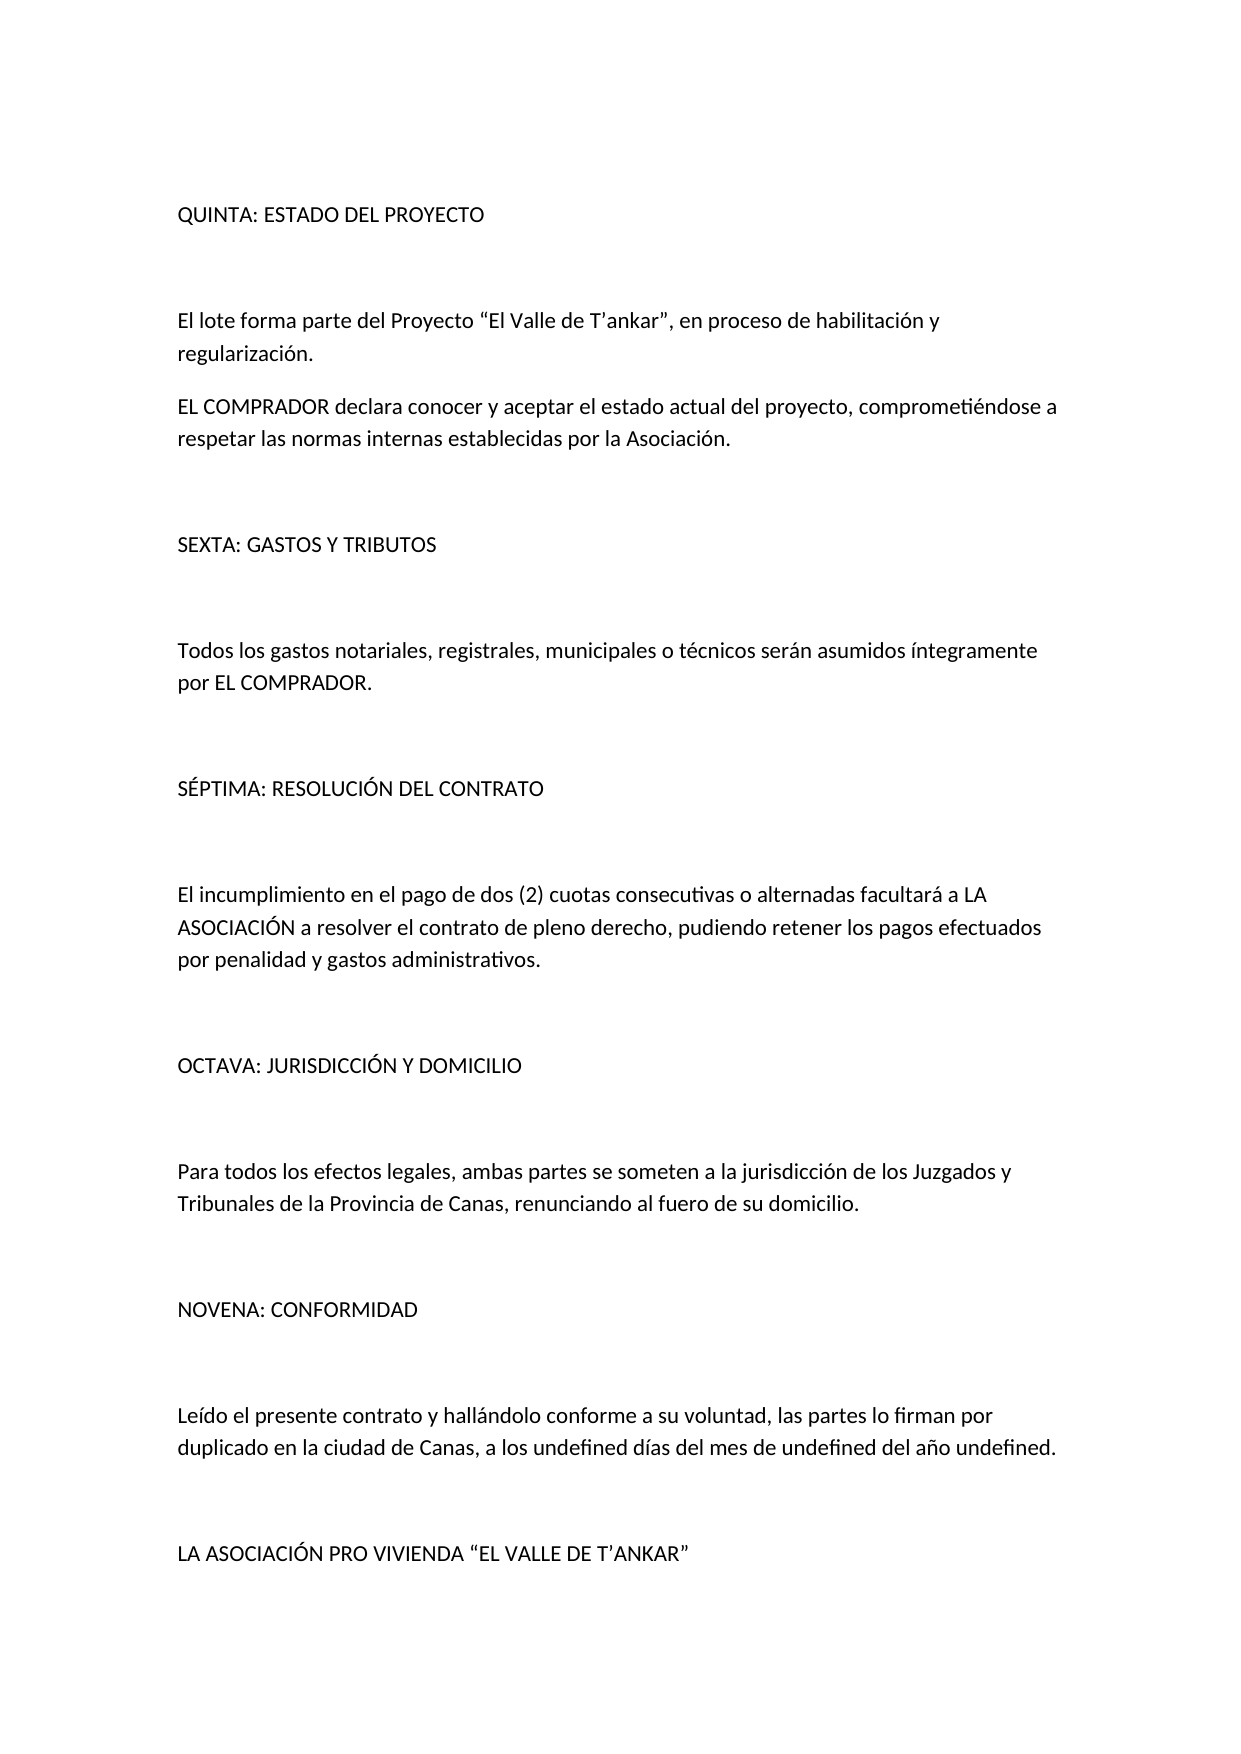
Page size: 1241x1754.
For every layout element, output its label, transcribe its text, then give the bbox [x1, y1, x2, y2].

text EL COMPRADOR declara conocer y aceptar el estado actual del proyecto, comprometiéndose a respetar las normas internas establecidas por la Asociación. [177, 392, 1063, 452]
text OCTAVA: JURISDICCIÓN Y DOMICILIO [177, 1051, 1063, 1079]
text Todos los gastos notariales, registrales, municipales o técnicos serán asumidos íntegramente por EL COMPRADOR. [177, 636, 1063, 696]
text QUINTA: ESTADO DEL PROYECTO [177, 201, 1063, 229]
text El incumplimiento en el pago de dos (2) cuotas consecutivas o alternadas facultará a LA ASOCIACIÓN a resolver el contrato de pleno derecho, pudiendo retener los pagos efectuados por penalidad y gastos administrativos. [177, 880, 1063, 973]
text El lote forma parte del Proyecto “El Valle de T’ankar”, en proceso de habilitación y regularización. [177, 307, 1063, 367]
text SEXTA: GASTOS Y TRIBUTOS [177, 530, 1063, 558]
text NOVENA: CONFORMIDAD [177, 1295, 1063, 1323]
text Leído el presente contrato y hallándolo conforme a su voluntad, las partes lo firman por duplicado en la ciudad de Canas, a los undefined días del mes de undefined del año undefined. [177, 1401, 1063, 1461]
text LA ASOCIACIÓN PRO VIVIENDA “EL VALLE DE T’ANKAR” [177, 1539, 1063, 1567]
text SÉPTIMA: RESOLUCIÓN DEL CONTRATO [177, 774, 1063, 802]
text Para todos los efectos legales, ambas partes se someten a la jurisdicción de los Juzgados y Tribunales de la Provincia de Canas, renunciando al fuero de su domicilio. [177, 1157, 1063, 1217]
